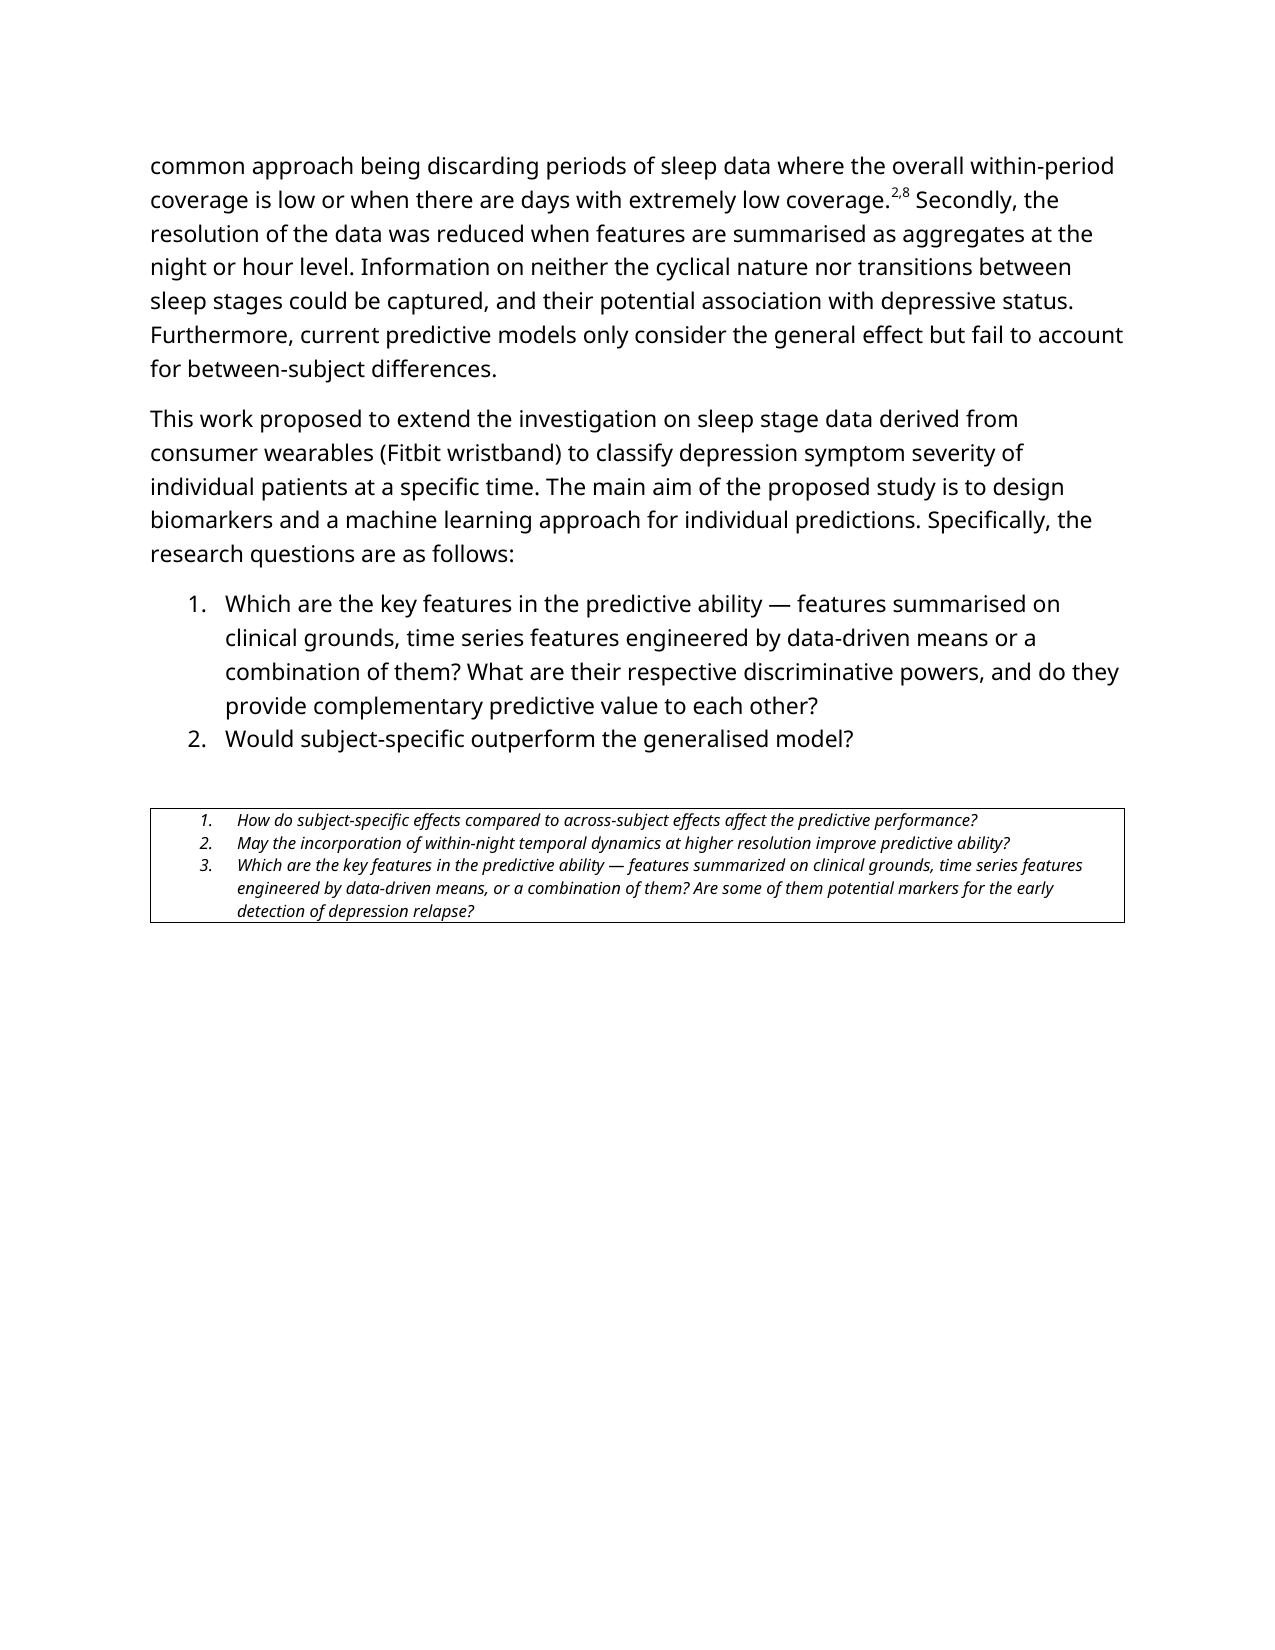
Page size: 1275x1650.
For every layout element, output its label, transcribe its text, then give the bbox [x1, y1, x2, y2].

text This work proposed to extend the investigation on sleep stage data derived from consumer wearables (Fitbit wristband) to classify depression symptom severity of individual patients at a specific time. The main aim of the proposed study is to design biomarkers and a machine learning approach for individual predictions. Specifically, the research questions are as follows: [150, 403, 1125, 569]
table_header How do subject-specific effects compared to across-subject effects affect the predictive performance? May the incorporation of within-night temporal dynamics at higher resolution improve predictive ability? Which are the key features in the predictive ability — features summarized on clinical grounds, time series features engineered by data-driven means, or a combination of them? Are some of them potential markers for the early detection of depression relapse? [151, 809, 1124, 922]
list Would subject-specific outperform the generalised model? [187, 723, 1125, 754]
list Which are the key features in the predictive ability — features summarised on clinical grounds, time series features engineered by data-driven means or a combination of them? What are their respective discriminative powers, and do they provide complementary predictive value to each other? [187, 588, 1125, 721]
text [150, 150, 1125, 384]
